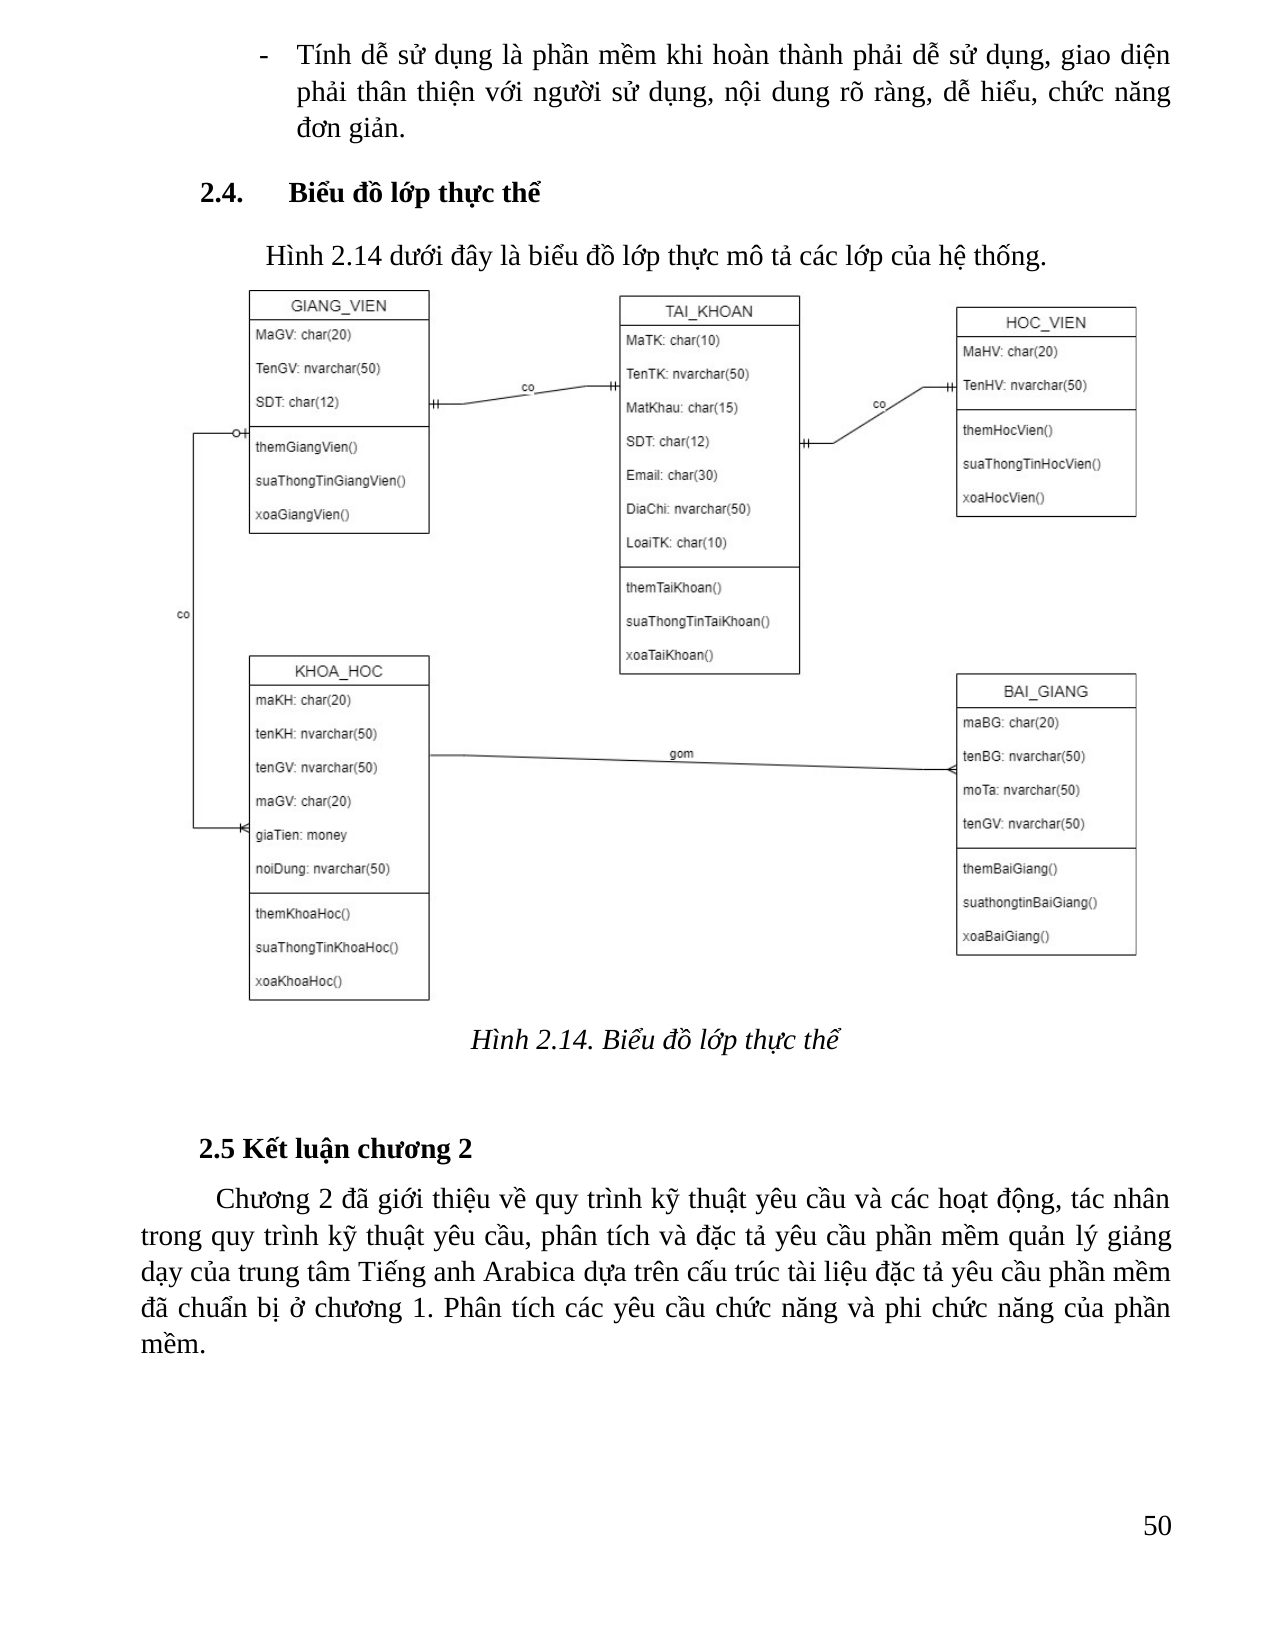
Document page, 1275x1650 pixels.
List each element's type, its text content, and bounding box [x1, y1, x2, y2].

text Chương 2 đã giới thiệu về quy trình kỹ thuật yêu cầu và các hoạt động, tác nhân trong quy trình kỹ thuật yêu cầu, phân tích và đặc tả yêu cầu phần mềm quản lý giảng dạy của trung tâm Tiếng anh Arabica dựa trên cấu trúc tài liệu đặc tả yêu cầu phần mềm đã chuẩn bị ở chương 1. Phân tích các yêu cầu chức năng và phi chức năng của phần mềm. [141, 1181, 1172, 1359]
text Hình 2.14 dưới đây là biểu đồ lớp thực mô tả các lớp của hệ thống. [141, 238, 1172, 271]
list Biểu đồ lớp thực thể [200, 175, 1172, 209]
list Tính dễ sử dụng là phần mềm khi hoàn thành phải dễ sử dụng, giao diện phải thân thiện với người sử dụng, nội dung rõ ràng, dễ hiểu, chức năng đơn giản. [259, 37, 1172, 143]
subtitle 2.5 Kết luận chương 2 [198, 1131, 1172, 1165]
picture [176, 290, 1137, 1004]
text Hình 2.14. Biểu đồ lớp thực thể [141, 1022, 1172, 1056]
